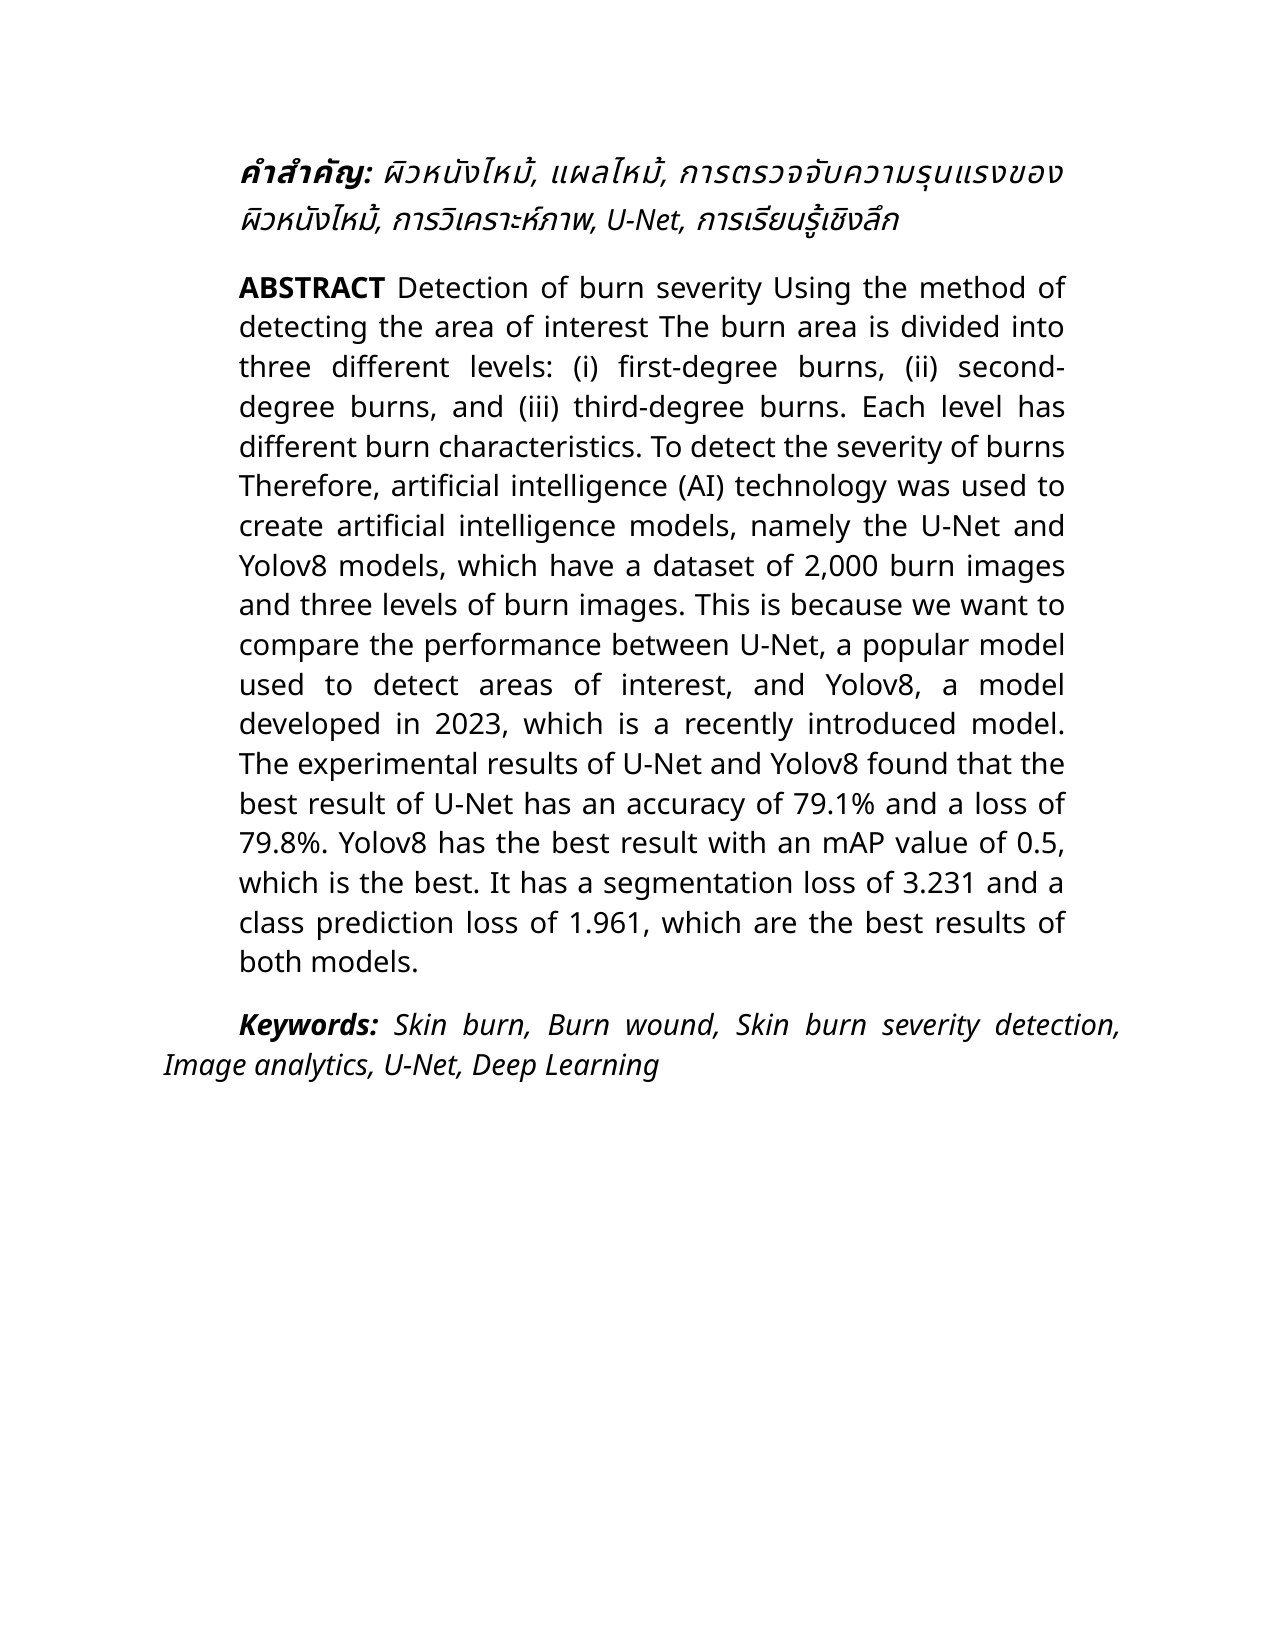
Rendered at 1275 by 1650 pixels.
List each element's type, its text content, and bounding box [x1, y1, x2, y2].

text ABSTRACT Detection of burn severity Using the method of detecting the area of interest The burn area is divided into three different levels: (i) first-degree burns, (ii) second-degree burns, and (iii) third-degree burns. Each level has different burn characteristics. To detect the severity of burns Therefore, artificial intelligence (AI) technology was used to create artificial intelligence models, namely the U-Net and Yolov8 models, which have a dataset of 2,000 burn images and three levels of burn images. This is because we want to compare the performance between U-Net, a popular model used to detect areas of interest, and Yolov8, a model developed in 2023, which is a recently introduced model. The experimental results of U-Net and Yolov8 found that the best result of U-Net has an accuracy of 79.1% and a loss of 79.8%. Yolov8 has the best result with an mAP value of 0.5, which is the best. It has a segmentation loss of 3.231 and a class prediction loss of 1.961, which are the best results of both models. [238, 267, 1066, 981]
text คำสำคัญ: ผิวหนังไหม้, แผลไหม้, การตรวจจับความรุนแรงของผิวหนังไหม้, การวิเคราะห์ภาพ, U-Net, การเรียนรู้เชิงลึก [238, 150, 1066, 244]
text Keywords: Skin burn, Burn wound, Skin burn severity detection, Image analytics, U-Net, Deep Learning [163, 1004, 1125, 1083]
